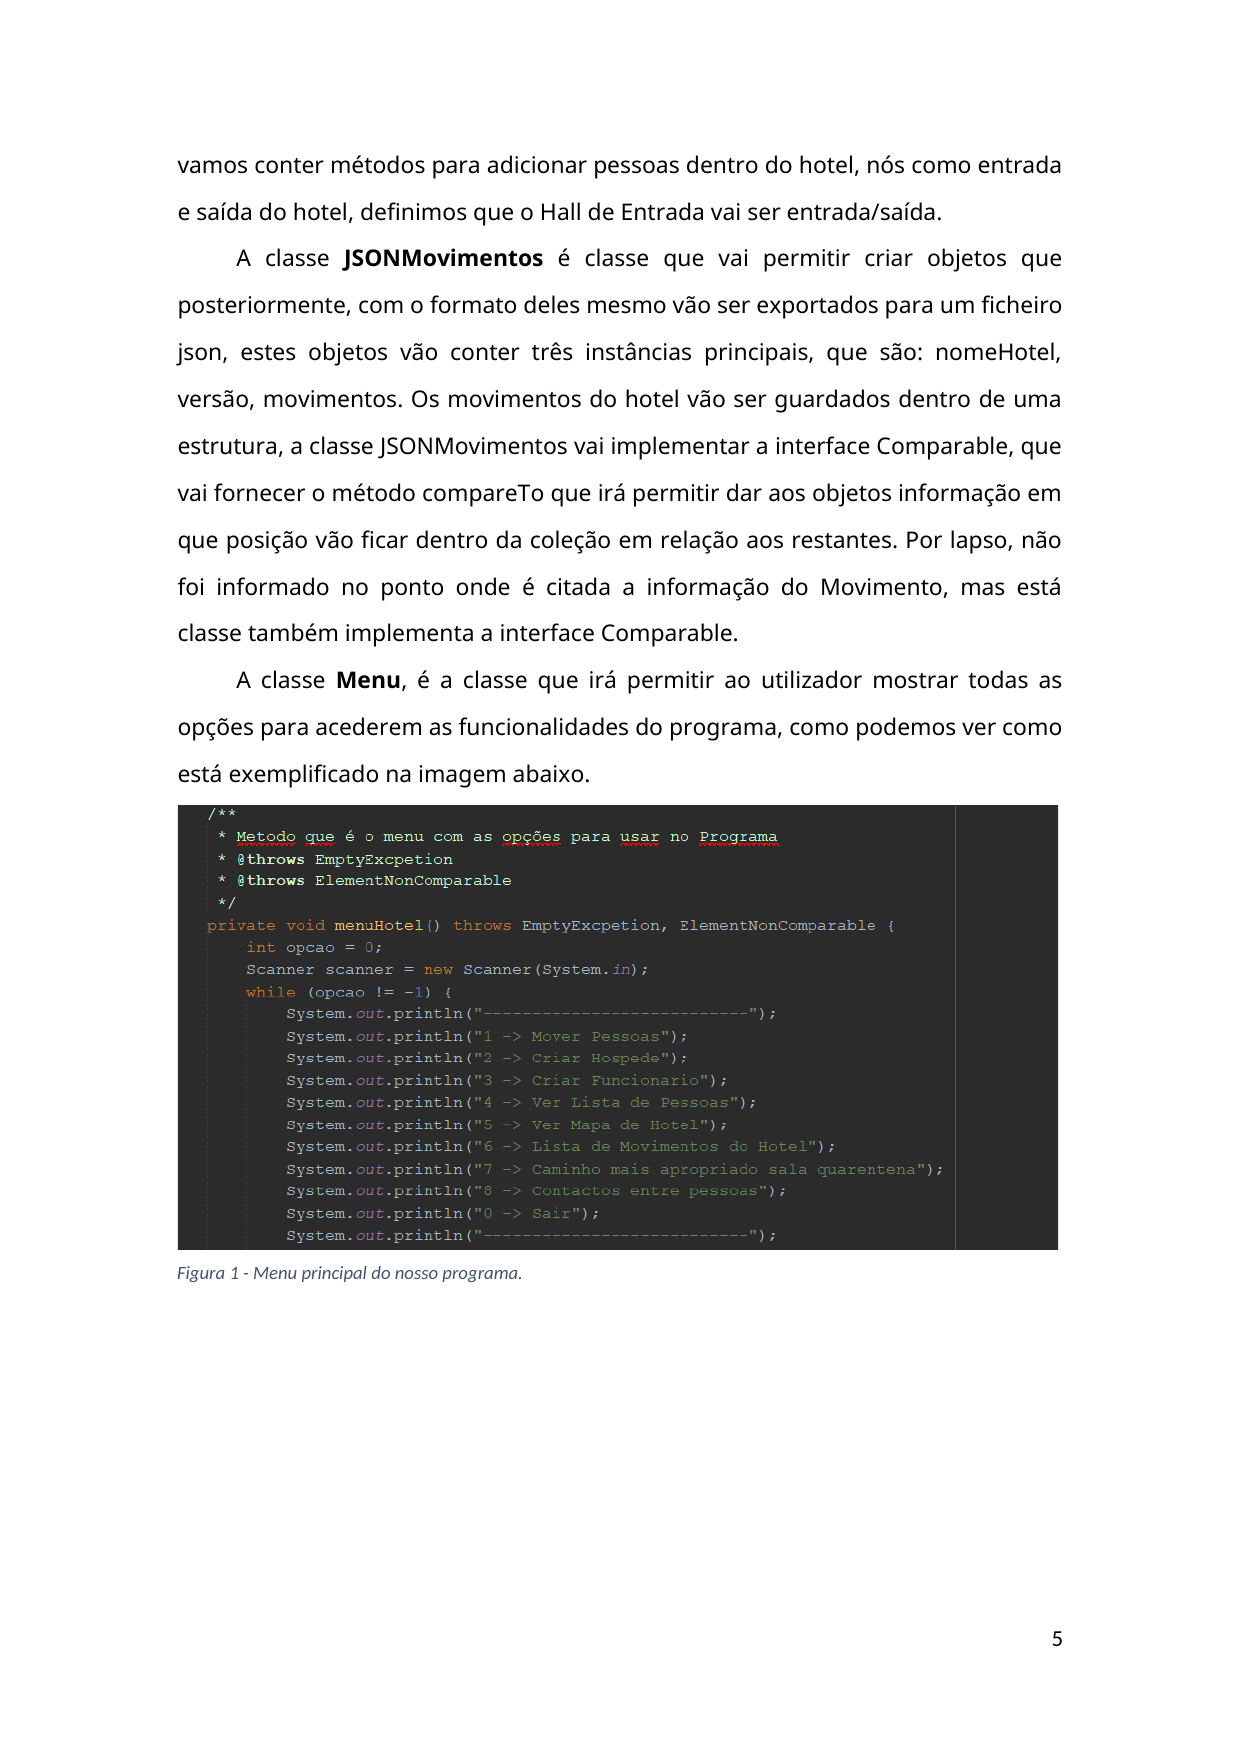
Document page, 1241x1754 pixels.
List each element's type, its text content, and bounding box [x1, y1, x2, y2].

text A classe JSONMovimentos é classe que vai permitir criar objetos que posteriormente, com o formato deles mesmo vão ser exportados para um ficheiro json, estes objetos vão conter três instâncias principais, que são: nomeHotel, versão, movimentos. Os movimentos do hotel vão ser guardados dentro de uma estrutura, a classe JSONMovimentos vai implementar a interface Comparable, que vai fornecer o método compareTo que irá permitir dar aos objetos informação em que posição vão ficar dentro da coleção em relação aos restantes. Por lapso, não foi informado no ponto onde é citada a informação do Movimento, mas está classe também implementa a interface Comparable. [177, 242, 1063, 648]
text A classe Menu, é a classe que irá permitir ao utilizador mostrar todas as opções para acederem as funcionalidades do programa, como podemos ver como está exemplificado na imagem abaixo. [177, 664, 1063, 789]
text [177, 148, 1063, 227]
picture [176, 805, 1058, 1249]
